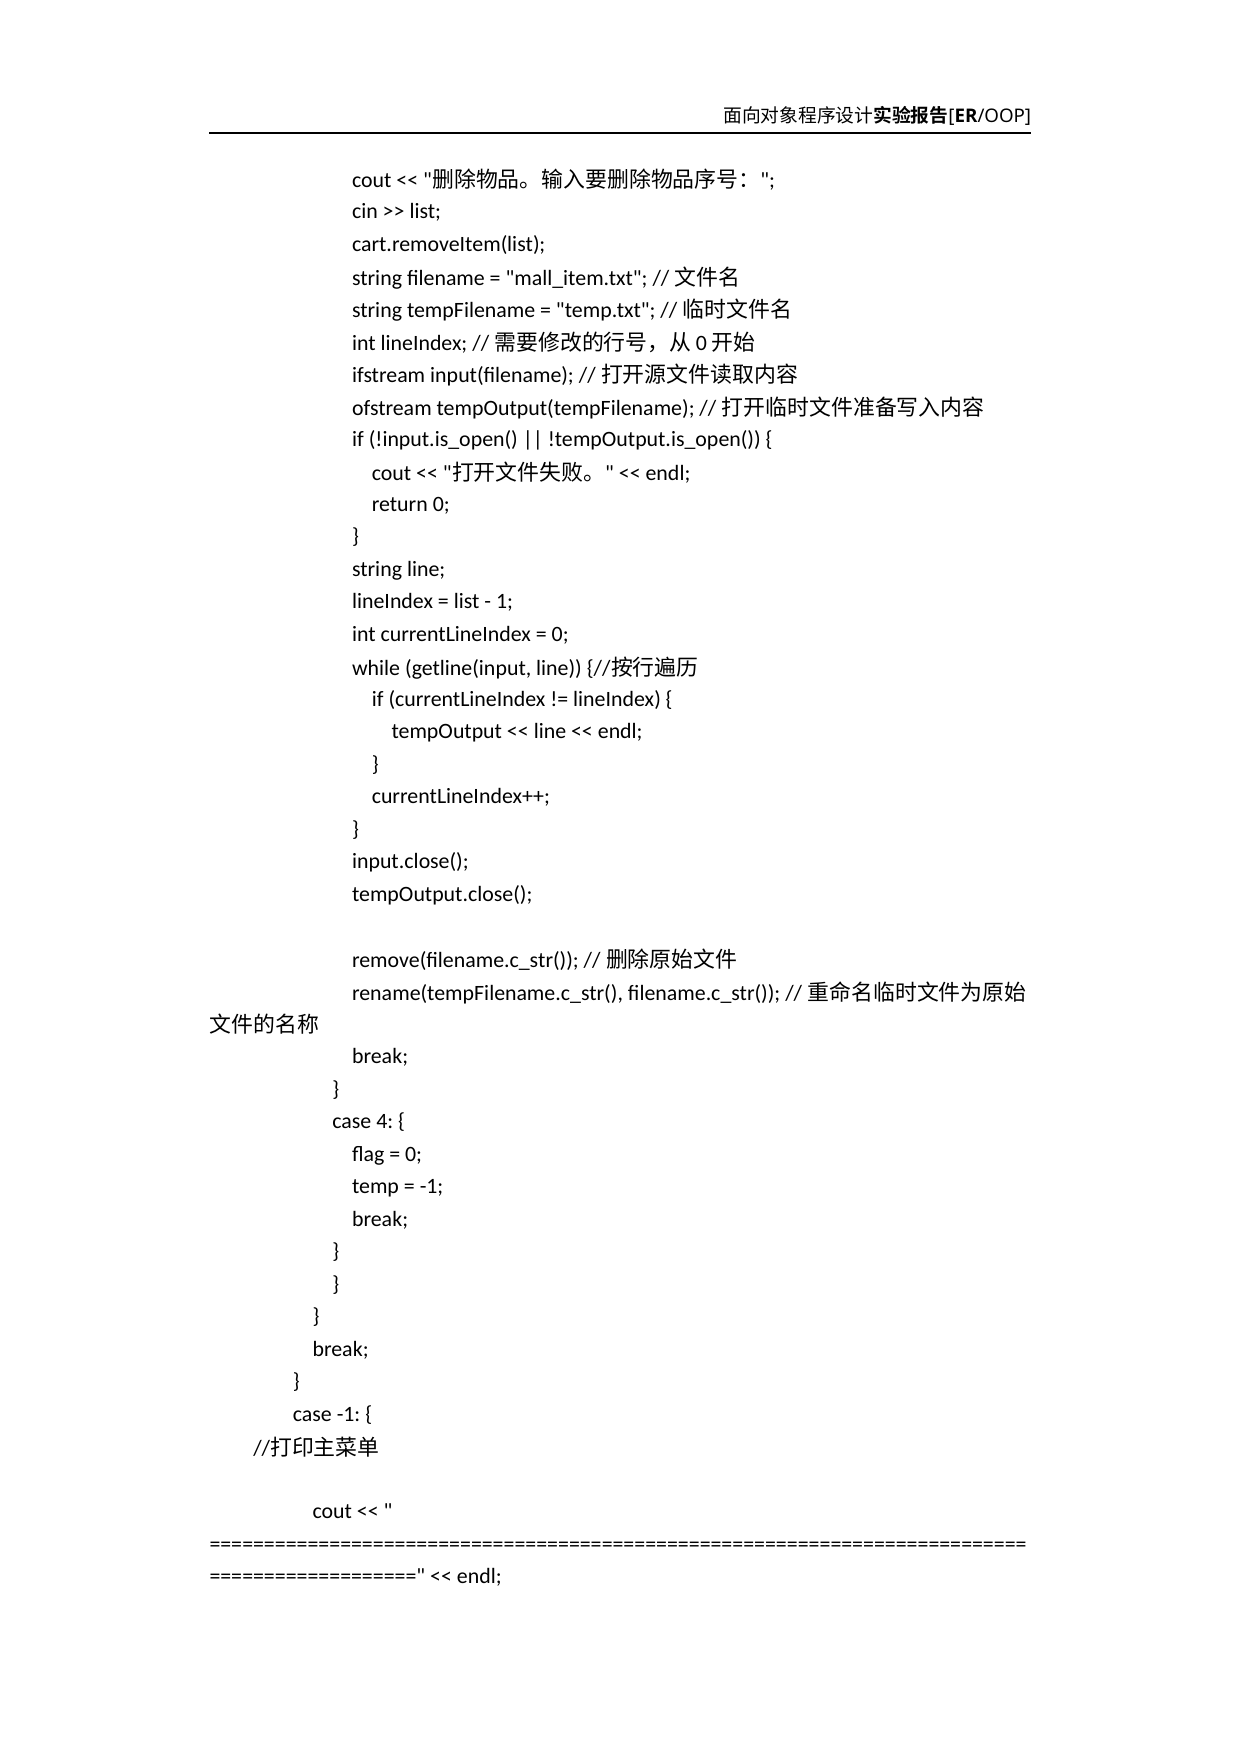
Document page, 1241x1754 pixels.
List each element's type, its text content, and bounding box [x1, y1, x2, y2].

text cin >> list; [209, 194, 1031, 227]
text } [209, 1364, 1031, 1397]
text cart.removeItem(list); [209, 227, 1031, 259]
text ifstream input(filename); // 打开源文件读取内容 [209, 357, 1031, 389]
text break; [209, 1039, 1031, 1072]
text string line; [209, 552, 1031, 584]
text if (!input.is_open() || !tempOutput.is_open()) { [209, 422, 1031, 454]
text flag = 0; [209, 1137, 1031, 1169]
text return 0; [209, 487, 1031, 519]
text int currentLineIndex = 0; [209, 617, 1031, 649]
text } [209, 1072, 1031, 1104]
text currentLineIndex++; [209, 779, 1031, 812]
text int lineIndex; // 需要修改的行号，从0开始 [209, 324, 1031, 357]
text cout << "打开文件失败。" << endl; [209, 454, 1031, 487]
text //打印主菜单 [209, 1429, 1031, 1462]
text tempOutput << line << endl; [209, 714, 1031, 747]
text break; [209, 1202, 1031, 1234]
text if (currentLineIndex != lineIndex) { [209, 682, 1031, 714]
text case -1: { [209, 1397, 1031, 1429]
text input.close(); [209, 844, 1031, 877]
text case 4: { [209, 1104, 1031, 1137]
text } [209, 1234, 1031, 1267]
text remove(filename.c_str()); // 删除原始文件 [209, 942, 1031, 974]
text } [209, 747, 1031, 779]
text string filename = "mall_item.txt"; // 文件名 [209, 259, 1031, 292]
text } [209, 1267, 1031, 1299]
text cout << "删除物品。输入要删除物品序号："; [209, 162, 1031, 194]
text lineIndex = list - 1; [209, 584, 1031, 617]
text ofstream tempOutput(tempFilename); // 打开临时文件准备写入内容 [209, 389, 1031, 422]
text while (getline(input, line)) {//按行遍历 [209, 649, 1031, 682]
text } [209, 519, 1031, 552]
text tempOutput.close(); [209, 877, 1031, 909]
text } [209, 812, 1031, 844]
text rename(tempFilename.c_str(), filename.c_str()); // 重命名临时文件为原始文件的名称 [209, 974, 1031, 1039]
text temp = -1; [209, 1169, 1031, 1202]
text break; [209, 1332, 1031, 1364]
text string tempFilename = "temp.txt"; // 临时文件名 [209, 292, 1031, 324]
text } [209, 1299, 1031, 1332]
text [209, 1494, 1031, 1592]
